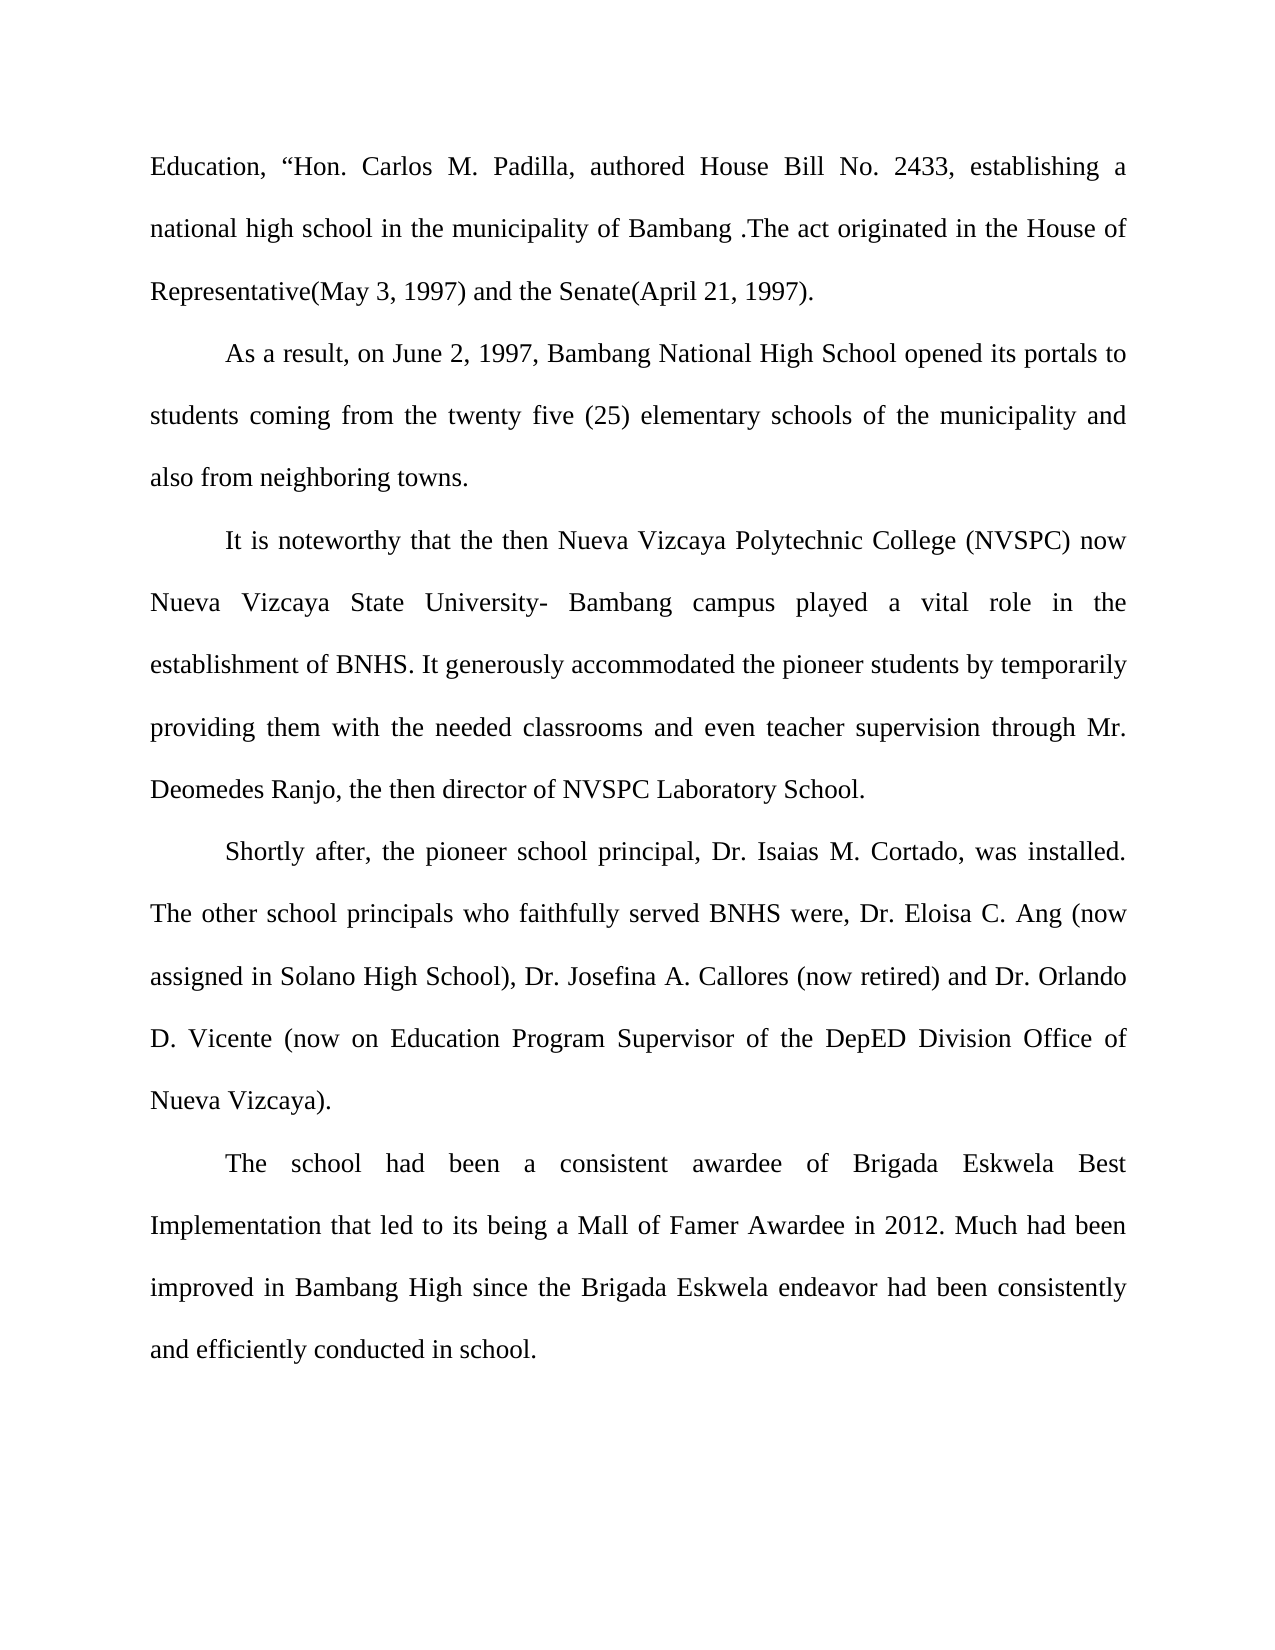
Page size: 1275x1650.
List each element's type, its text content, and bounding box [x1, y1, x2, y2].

text As a result, on June 2, 1997, Bambang National High School opened its portals to students coming from the twenty five (25) elementary schools of the municipality and also from neighboring towns. [150, 337, 1128, 493]
text The school had been a consistent awardee of Brigada Eskwela Best Implementation that led to its being a Mall of Famer Awardee in 2012. Much had been improved in Bambang High since the Brigada Eskwela endeavor had been consistently and efficiently conducted in school. [150, 1147, 1128, 1365]
text It is noteworthy that the then Nueva Vizcaya Polytechnic College (NVSPC) now Nueva Vizcaya State University- Bambang campus played a vital role in the establishment of BNHS. It generously accommodated the pioneer students by temporarily providing them with the needed classrooms and even teacher supervision through Mr. Deomedes Ranjo, the then director of NVSPC Laboratory School. [150, 524, 1128, 804]
text Shortly after, the pioneer school principal, Dr. Isaias M. Cortado, was installed. The other school principals who faithfully served BNHS were, Dr. Eloisa C. Ang (now assigned in Solano High School), Dr. Josefina A. Callores (now retired) and Dr. Orlando D. Vicente (now on Education Program Supervisor of the DepED Division Office of Nueva Vizcaya). [150, 835, 1128, 1116]
